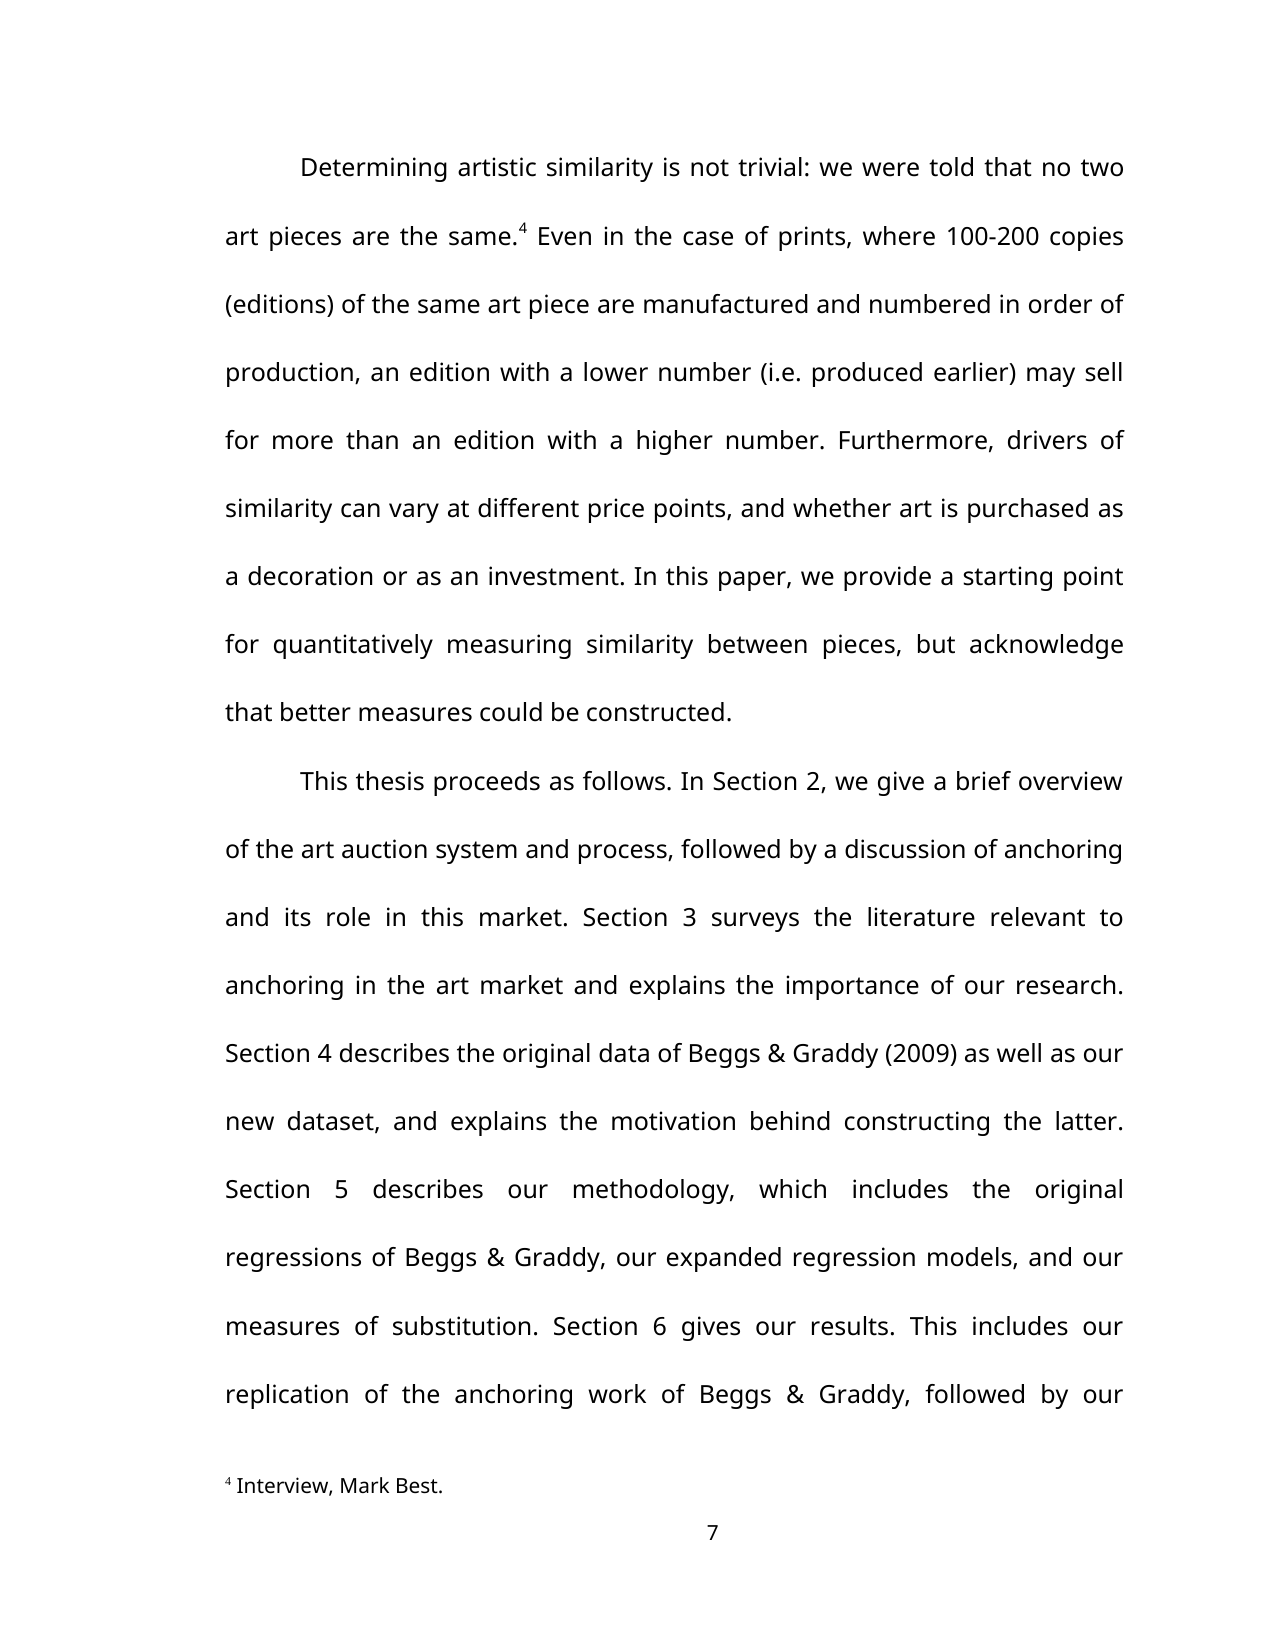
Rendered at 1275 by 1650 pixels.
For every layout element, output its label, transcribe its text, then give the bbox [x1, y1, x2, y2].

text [225, 763, 1125, 1410]
text Determining artistic similarity is not trivial: we were told that no two art pieces are the same. Even in the case of prints, where 100-200 copies (editions) of the same art piece are manufactured and numbered in order of production, an edition with a lower number (i.e. produced earlier) may sell for more than an edition with a higher number. Furthermore, drivers of similarity can vary at different price points, and whether art is purchased as a decoration or as an investment. In this paper, we provide a starting point for quantitatively measuring similarity between pieces, but acknowledge that better measures could be constructed. [225, 150, 1125, 729]
